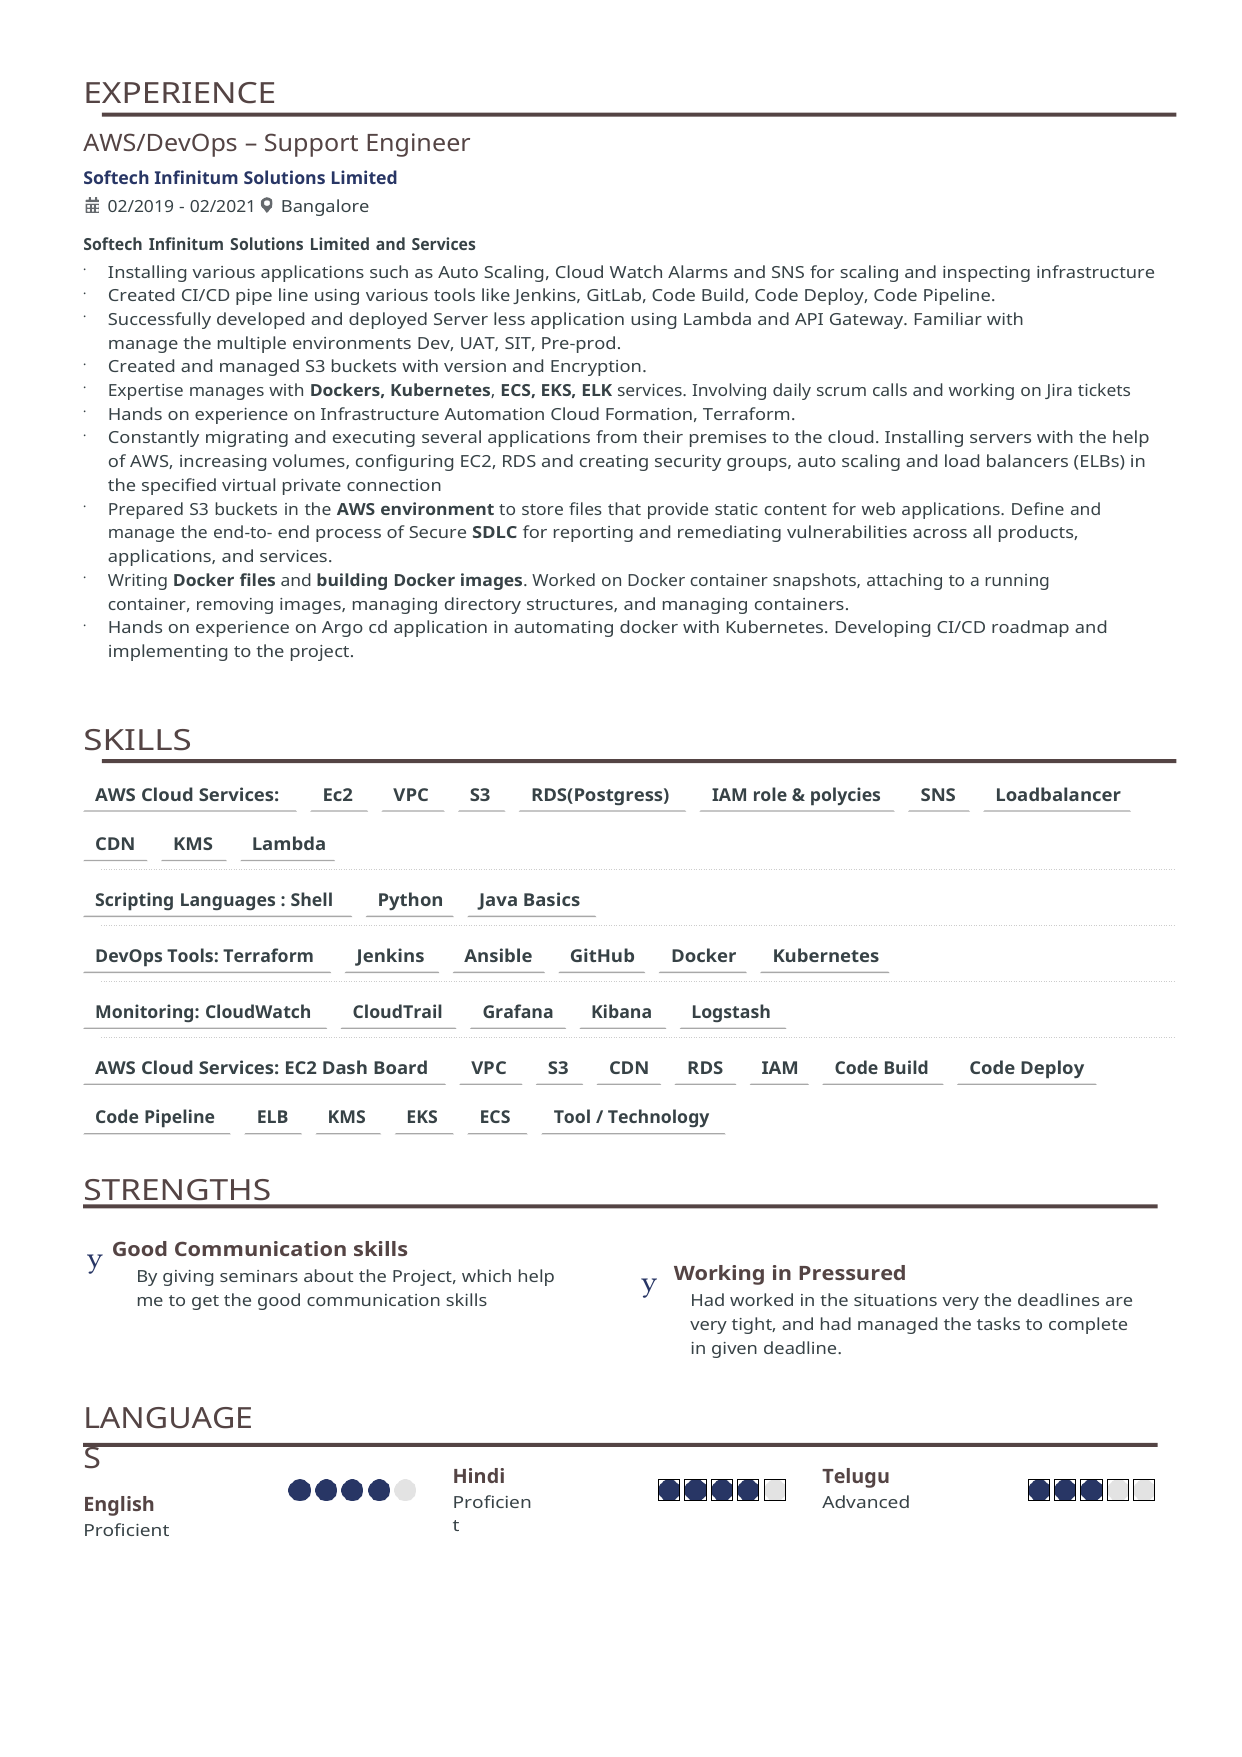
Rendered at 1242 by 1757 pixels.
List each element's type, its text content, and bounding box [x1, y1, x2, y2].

picture [394, 1479, 416, 1501]
subtitle EXPERIENCE [83, 72, 1169, 112]
subtitle AWS/DevOps – Support Engineer [83, 125, 1169, 158]
subtitle English [83, 1490, 262, 1517]
list Expertise manages with Dockers, Kubernetes, ECS, EKS, ELK services. Involving daily scrum calls and working on Jira tickets [83, 379, 1169, 401]
list Hands on experience on Argo cd application in automating docker with Kubernetes. Developing CI/CD roadmap and implementing to the project. [83, 616, 1126, 662]
text Proficient [452, 1491, 534, 1536]
list Hands on experience on Infrastructure Automation Cloud Formation, Terraform. [83, 402, 1169, 425]
subtitle Hindi [452, 1462, 534, 1489]
subtitle STRENGTHS [83, 1169, 1169, 1209]
subtitle Telugu [822, 1462, 1169, 1489]
picture [315, 1479, 337, 1501]
picture [738, 1480, 758, 1500]
text Proficient [83, 1519, 262, 1541]
subtitle Softech Infinitum Solutions Limited [83, 165, 1169, 189]
picture [368, 1479, 390, 1501]
text CDN KMS Lambda [95, 832, 1169, 856]
picture [765, 1480, 785, 1500]
subtitle LANGUAGES [83, 1397, 262, 1442]
subtitle SKILLS [83, 719, 1169, 759]
subtitle AWS Cloud Services: Ec2 VPC S3 RDS(Postgress) IAM role & polycies SNS Loadbalancer [95, 782, 1169, 806]
picture [712, 1480, 732, 1500]
text Code Pipeline ELB KMS EKS ECS Tool / Technology [95, 1105, 1169, 1129]
list Created and managed S3 buckets with version and Encryption. [83, 355, 1169, 378]
text By giving seminars about the Project, which help me to get the good communication skills [136, 1265, 585, 1311]
list Writing Docker files and building Docker images. Worked on Docker container snapshots, attaching to a running container, removing images, managing directory structures, and managing containers. [83, 568, 1103, 615]
list Created CI/CD pipe line using various tools like Jenkins, GitLab, Code Build, Code Deploy, Code Pipeline. [83, 284, 1169, 307]
list Installing various applications such as Auto Scaling, Cloud Watch Alarms and SNS for scaling and inspecting infrastructure [83, 260, 1169, 283]
picture [341, 1479, 363, 1501]
picture [260, 197, 273, 213]
subtitle Scripting Languages : Shell Python Java Basics [95, 887, 1169, 912]
text Had worked in the situations very the deadlines are very tight, and had managed the tasks to complete in given deadline. [690, 1289, 1148, 1359]
list Constantly migrating and executing several applications from their premises to the cloud. Installing servers with the help of AWS, increasing volumes, configuring EC2, RDS and creating security groups, auto scaling and load balancers (ELBs) in the specified virtual private connection [83, 426, 1152, 496]
subtitle LANGUAGES [83, 1447, 262, 1477]
subtitle Softech Infinitum Solutions Limited and Services [83, 233, 1169, 255]
subtitle Monitoring: CloudWatch CloudTrail Grafana Kibana Logstash [95, 999, 1169, 1023]
list Prepared S3 buckets in the AWS environment to store files that provide static content for web applications. Define and manage the end-to- end process of Secure SDLC for reporting and remediating vulnerabilities across all products, applications, and services. [83, 497, 1155, 567]
picture [85, 197, 99, 213]
text DevOps Tools: Terraform Jenkins Ansible GitHub Docker Kubernetes [95, 943, 1169, 968]
picture [288, 1479, 311, 1501]
text AWS Cloud Services: EC2 Dash Board VPC S3 CDN RDS IAM Code Build Code Deploy [95, 1055, 1169, 1079]
picture [659, 1480, 679, 1500]
text 02/2019 - 02/2021 Bangalore [86, 195, 1169, 226]
picture [685, 1480, 706, 1500]
text Advanced [822, 1491, 1169, 1513]
list Successfully developed and deployed Server less application using Lambda and API Gateway. Familiar with manage the multiple environments Dev, UAT, SIT, Pre-prod. [83, 307, 1066, 354]
subtitle  Working in Pressured [641, 1256, 1169, 1287]
subtitle  Good Communication skills [86, 1233, 585, 1263]
